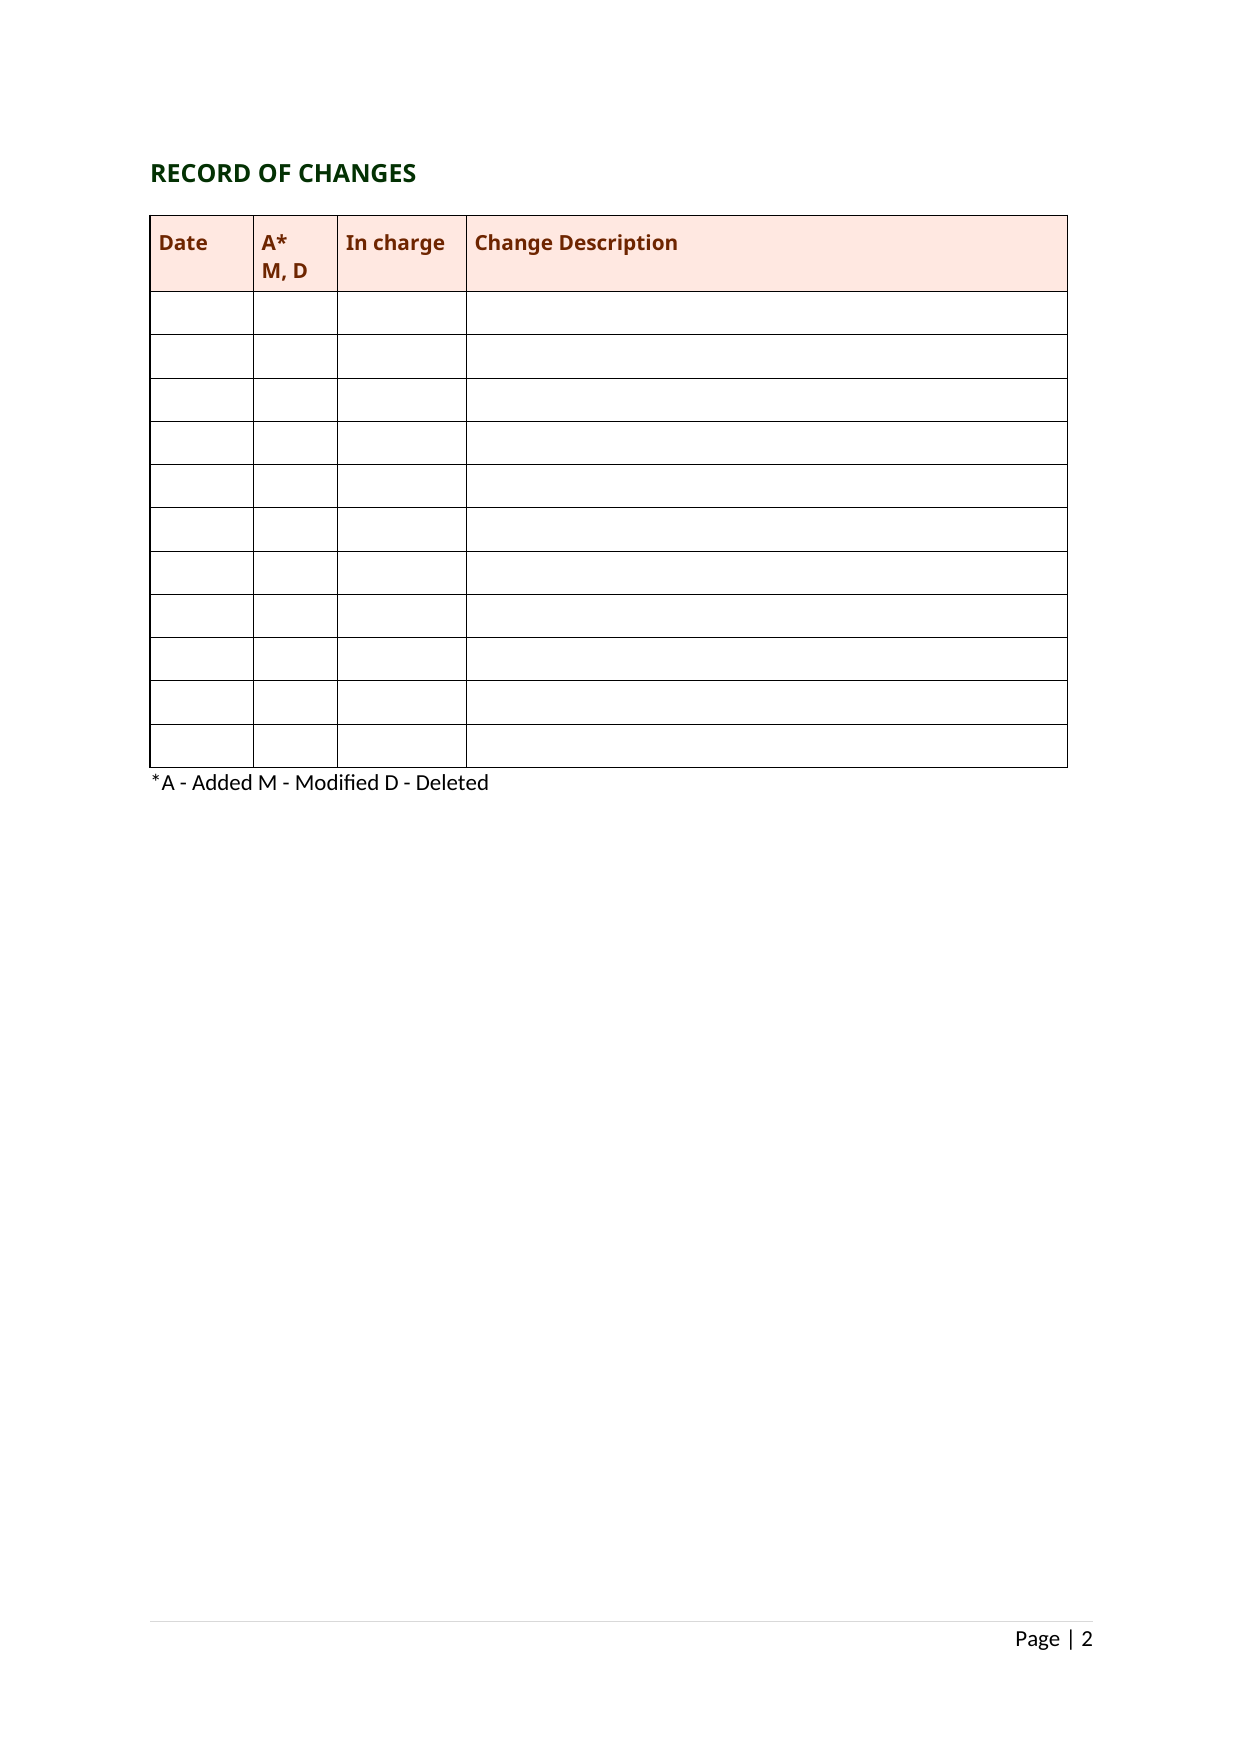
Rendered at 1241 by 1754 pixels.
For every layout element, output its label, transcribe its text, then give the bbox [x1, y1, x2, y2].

text *A - Added M - Modified D - Deleted [150, 768, 1093, 796]
table_cell [467, 552, 1067, 594]
table_cell [254, 725, 337, 767]
table_cell [338, 595, 466, 637]
table_header Change Description [467, 216, 1067, 291]
table_cell [254, 552, 337, 594]
table_cell [338, 379, 466, 421]
table_header In charge [338, 216, 466, 291]
table_cell [338, 465, 466, 507]
table_cell [338, 335, 466, 378]
table_cell [338, 292, 466, 334]
table_cell [338, 638, 466, 680]
table_cell [467, 725, 1067, 767]
table_cell [467, 638, 1067, 680]
table_cell [467, 681, 1067, 723]
table_cell [151, 725, 253, 767]
table_cell [151, 595, 253, 637]
table_cell [151, 292, 253, 334]
table_cell [338, 681, 466, 723]
table_cell [151, 379, 253, 421]
table_cell [338, 552, 466, 594]
table_cell [254, 638, 337, 680]
table_cell [254, 508, 337, 551]
table_cell [338, 508, 466, 551]
table_cell [467, 508, 1067, 551]
text Record of changeS [150, 155, 1093, 189]
table_cell [151, 508, 253, 551]
table_cell [254, 422, 337, 464]
table_cell [338, 422, 466, 464]
table_cell [254, 681, 337, 723]
table_cell [467, 379, 1067, 421]
table_cell [151, 552, 253, 594]
table_cell [467, 292, 1067, 334]
table_cell [151, 422, 253, 464]
table_header A* M, D [254, 216, 337, 291]
table_cell [254, 335, 337, 378]
table_cell [151, 638, 253, 680]
table_cell [151, 681, 253, 723]
table_cell [254, 595, 337, 637]
table_cell [254, 465, 337, 507]
table_cell [151, 465, 253, 507]
table_cell [151, 335, 253, 378]
table_header Date [151, 216, 253, 291]
table_cell [338, 725, 466, 767]
table_cell [254, 379, 337, 421]
table_cell [467, 595, 1067, 637]
table_cell [467, 465, 1067, 507]
table_cell [467, 335, 1067, 378]
table_cell [254, 292, 337, 334]
table_cell [467, 422, 1067, 464]
